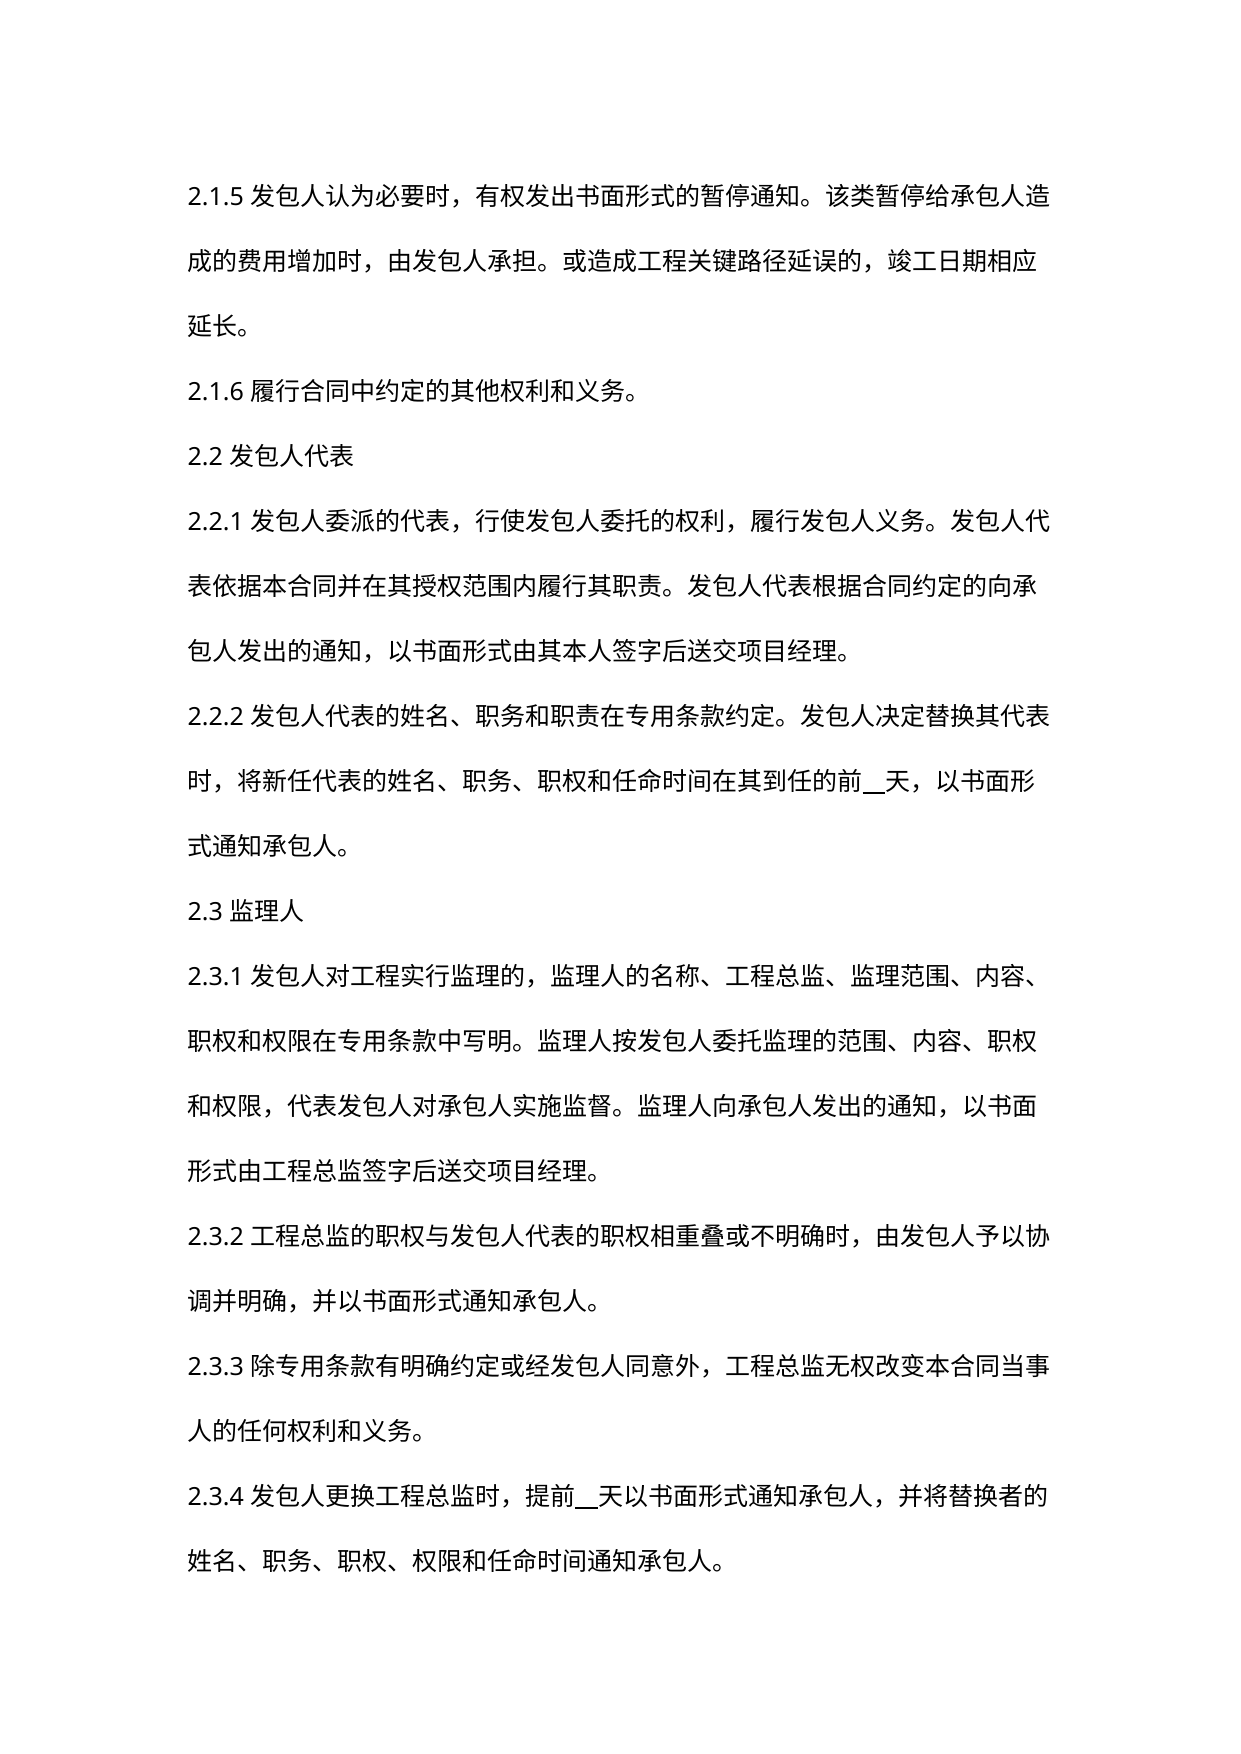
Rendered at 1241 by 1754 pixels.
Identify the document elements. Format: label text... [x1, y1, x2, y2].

text 2.3.1 发包人对工程实行监理的，监理人的名称、工程总监、监理范围、内容、职权和权限在专用条款中写明。监理人按发包人委托监理的范围、内容、职权和权限，代表发包人对承包人实施监督。监理人向承包人发出的通知，以书面形式由工程总监签字后送交项目经理。 [187, 942, 1053, 1202]
text 2.3.4 发包人更换工程总监时，提前 天以书面形式通知承包人，并将替换者的姓名、职务、职权、权限和任命时间通知承包人。 [187, 1462, 1053, 1592]
text 2.1.5 发包人认为必要时，有权发出书面形式的暂停通知。该类暂停给承包人造成的费用增加时，由发包人承担。或造成工程关键路径延误的，竣工日期相应延长。 [187, 162, 1053, 357]
text 2.3 监理人 [187, 877, 1053, 942]
text 2.2 发包人代表 [187, 422, 1053, 487]
text 2.3.3 除专用条款有明确约定或经发包人同意外，工程总监无权改变本合同当事人的任何权利和义务。 [187, 1332, 1053, 1462]
text 2.2.2 发包人代表的姓名、职务和职责在专用条款约定。发包人决定替换其代表时，将新任代表的姓名、职务、职权和任命时间在其到任的前 天，以书面形式通知承包人。 [187, 682, 1053, 877]
text 2.3.2 工程总监的职权与发包人代表的职权相重叠或不明确时，由发包人予以协调并明确，并以书面形式通知承包人。 [187, 1202, 1053, 1332]
text 2.2.1 发包人委派的代表，行使发包人委托的权利，履行发包人义务。发包人代表依据本合同并在其授权范围内履行其职责。发包人代表根据合同约定的向承包人发出的通知，以书面形式由其本人签字后送交项目经理。 [187, 487, 1053, 682]
text 2.1.6 履行合同中约定的其他权利和义务。 [187, 357, 1053, 422]
